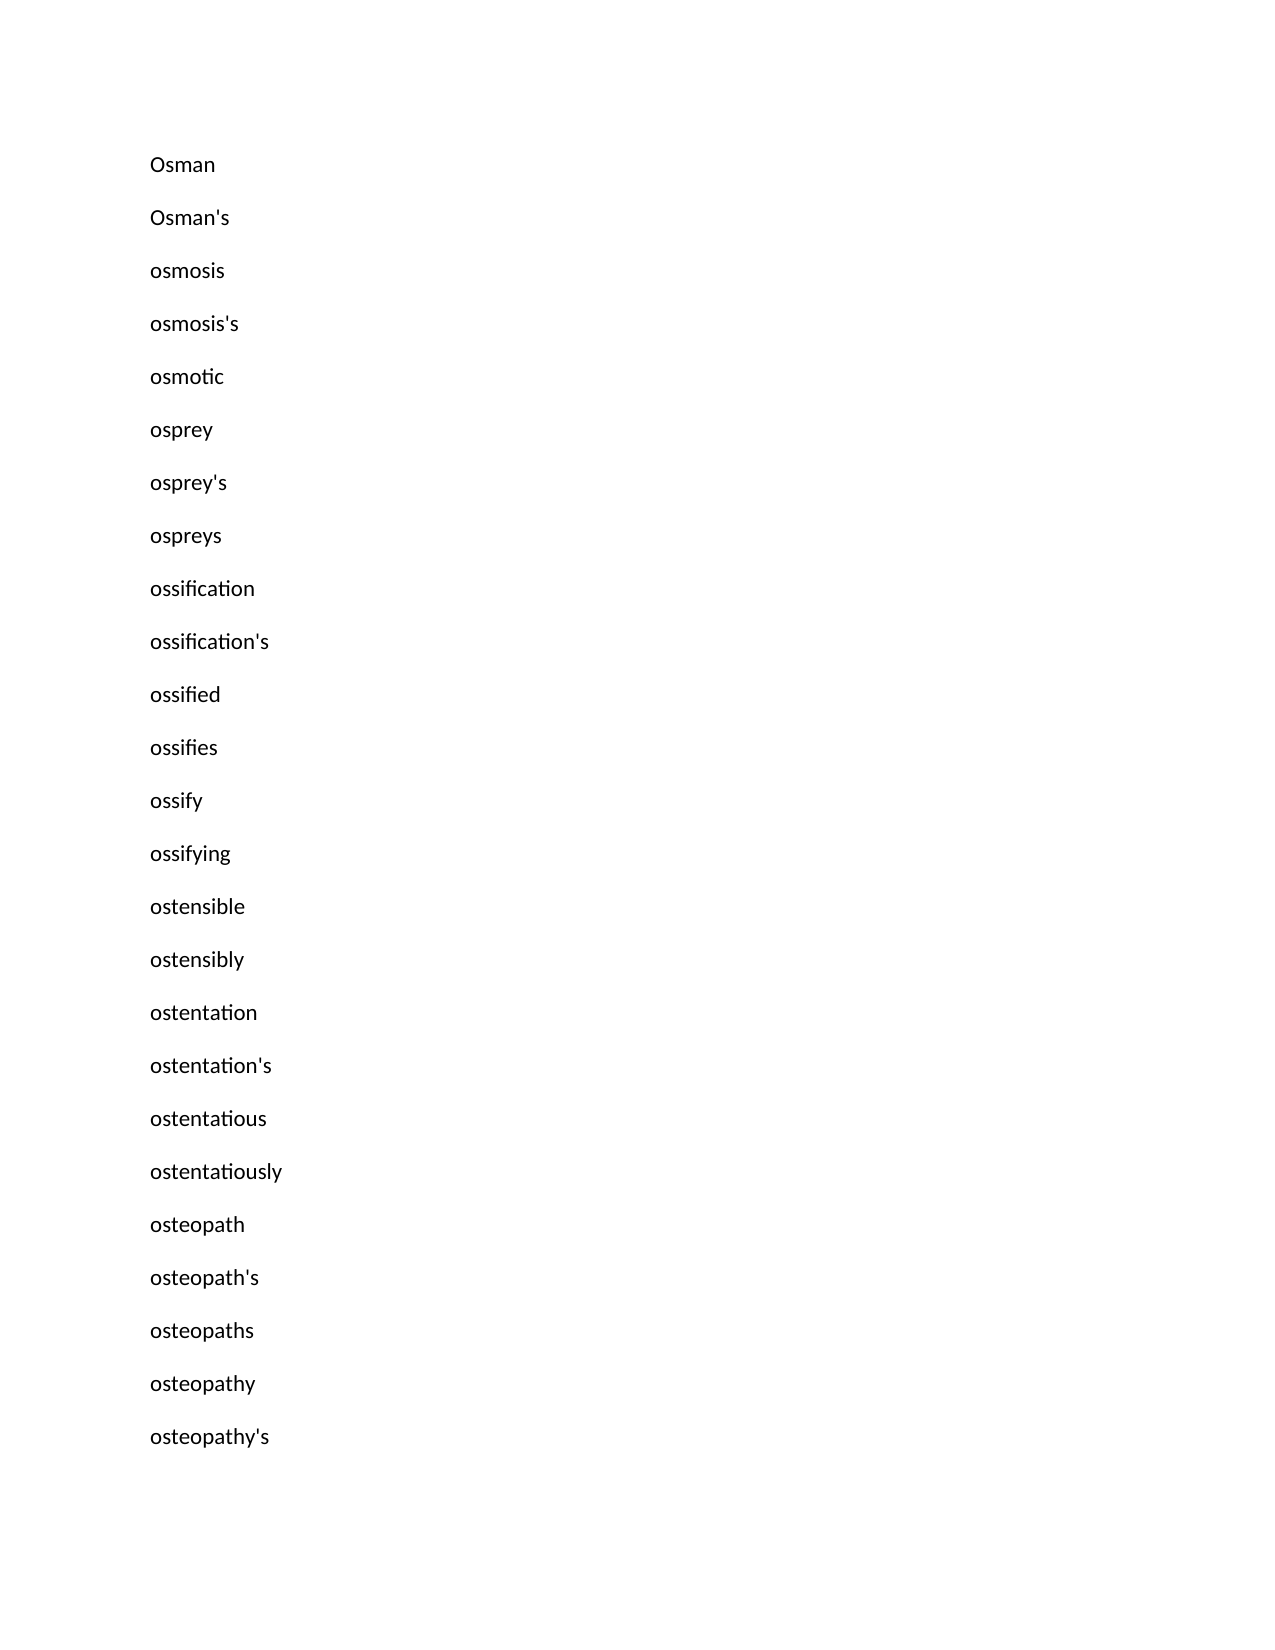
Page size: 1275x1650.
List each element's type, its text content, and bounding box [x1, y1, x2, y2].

text ossification's [150, 627, 1125, 655]
text ostensibly [150, 945, 1125, 973]
text ostentatious [150, 1104, 1125, 1132]
text osteopathy [150, 1369, 1125, 1397]
text osteopathy's [150, 1422, 1125, 1451]
text Osman [150, 150, 1125, 178]
text ossify [150, 786, 1125, 814]
text ospreys [150, 521, 1125, 549]
text osteopath's [150, 1263, 1125, 1291]
text ossifying [150, 839, 1125, 867]
text Osman's [150, 203, 1125, 231]
text osmosis's [150, 309, 1125, 337]
text ostentation's [150, 1051, 1125, 1079]
text ostentatiously [150, 1157, 1125, 1185]
text ossified [150, 680, 1125, 708]
text osmosis [150, 256, 1125, 284]
text osprey's [150, 468, 1125, 496]
text osteopaths [150, 1316, 1125, 1344]
text ostentation [150, 998, 1125, 1026]
text osteopath [150, 1210, 1125, 1238]
text ossification [150, 574, 1125, 602]
text osmotic [150, 362, 1125, 390]
text ostensible [150, 892, 1125, 920]
text ossifies [150, 733, 1125, 761]
text osprey [150, 415, 1125, 443]
